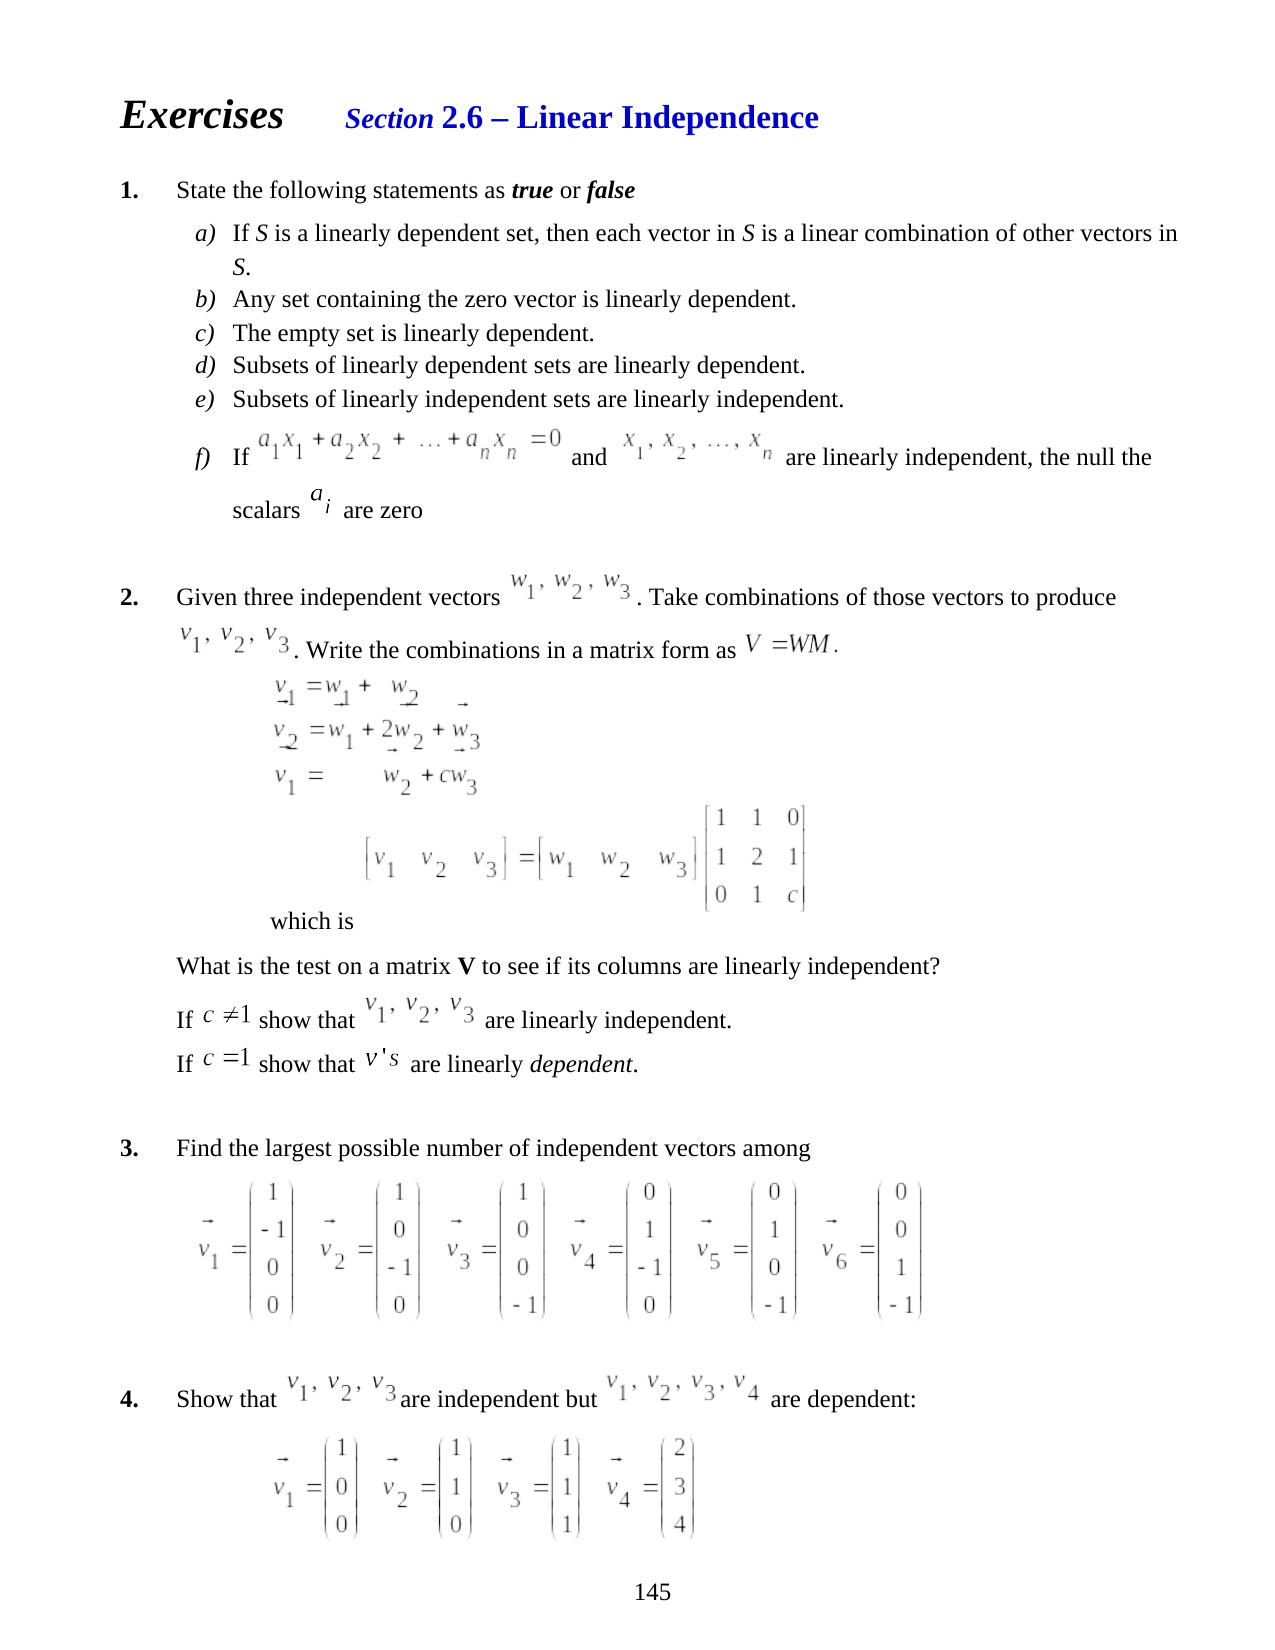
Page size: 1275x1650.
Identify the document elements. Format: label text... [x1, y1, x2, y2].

list Given three independent vectors . Take combinations of those vectors to produce . Write the combinations in a matrix form as [120, 562, 1185, 664]
list Show that are independent but are dependent: [120, 1363, 1185, 1412]
text which is [270, 800, 1185, 934]
list State the following statements as true or false [120, 175, 1185, 204]
text Exercises Section 2.6 – Linear Independence [120, 90, 1185, 138]
list Subsets of linearly dependent sets are linearly dependent. [195, 351, 1185, 379]
list Find the largest possible number of independent vectors among [120, 1133, 1185, 1162]
text If show that are linearly dependent. [176, 1042, 1185, 1092]
text What is the test on a matrix V to see if its columns are linearly independent? [176, 951, 1185, 980]
text If show that are linearly independent. [176, 984, 1185, 1034]
list Subsets of linearly independent sets are linearly independent. [195, 384, 1185, 412]
list If and are linearly independent, the null the scalars are zero [195, 417, 1185, 524]
list If S is a linearly dependent set, then each vector in S is a linear combination of other vectors in S. [195, 218, 1185, 280]
list Any set containing the zero vector is linearly dependent. [195, 284, 1185, 313]
list The empty set is linearly dependent. [195, 318, 1185, 346]
